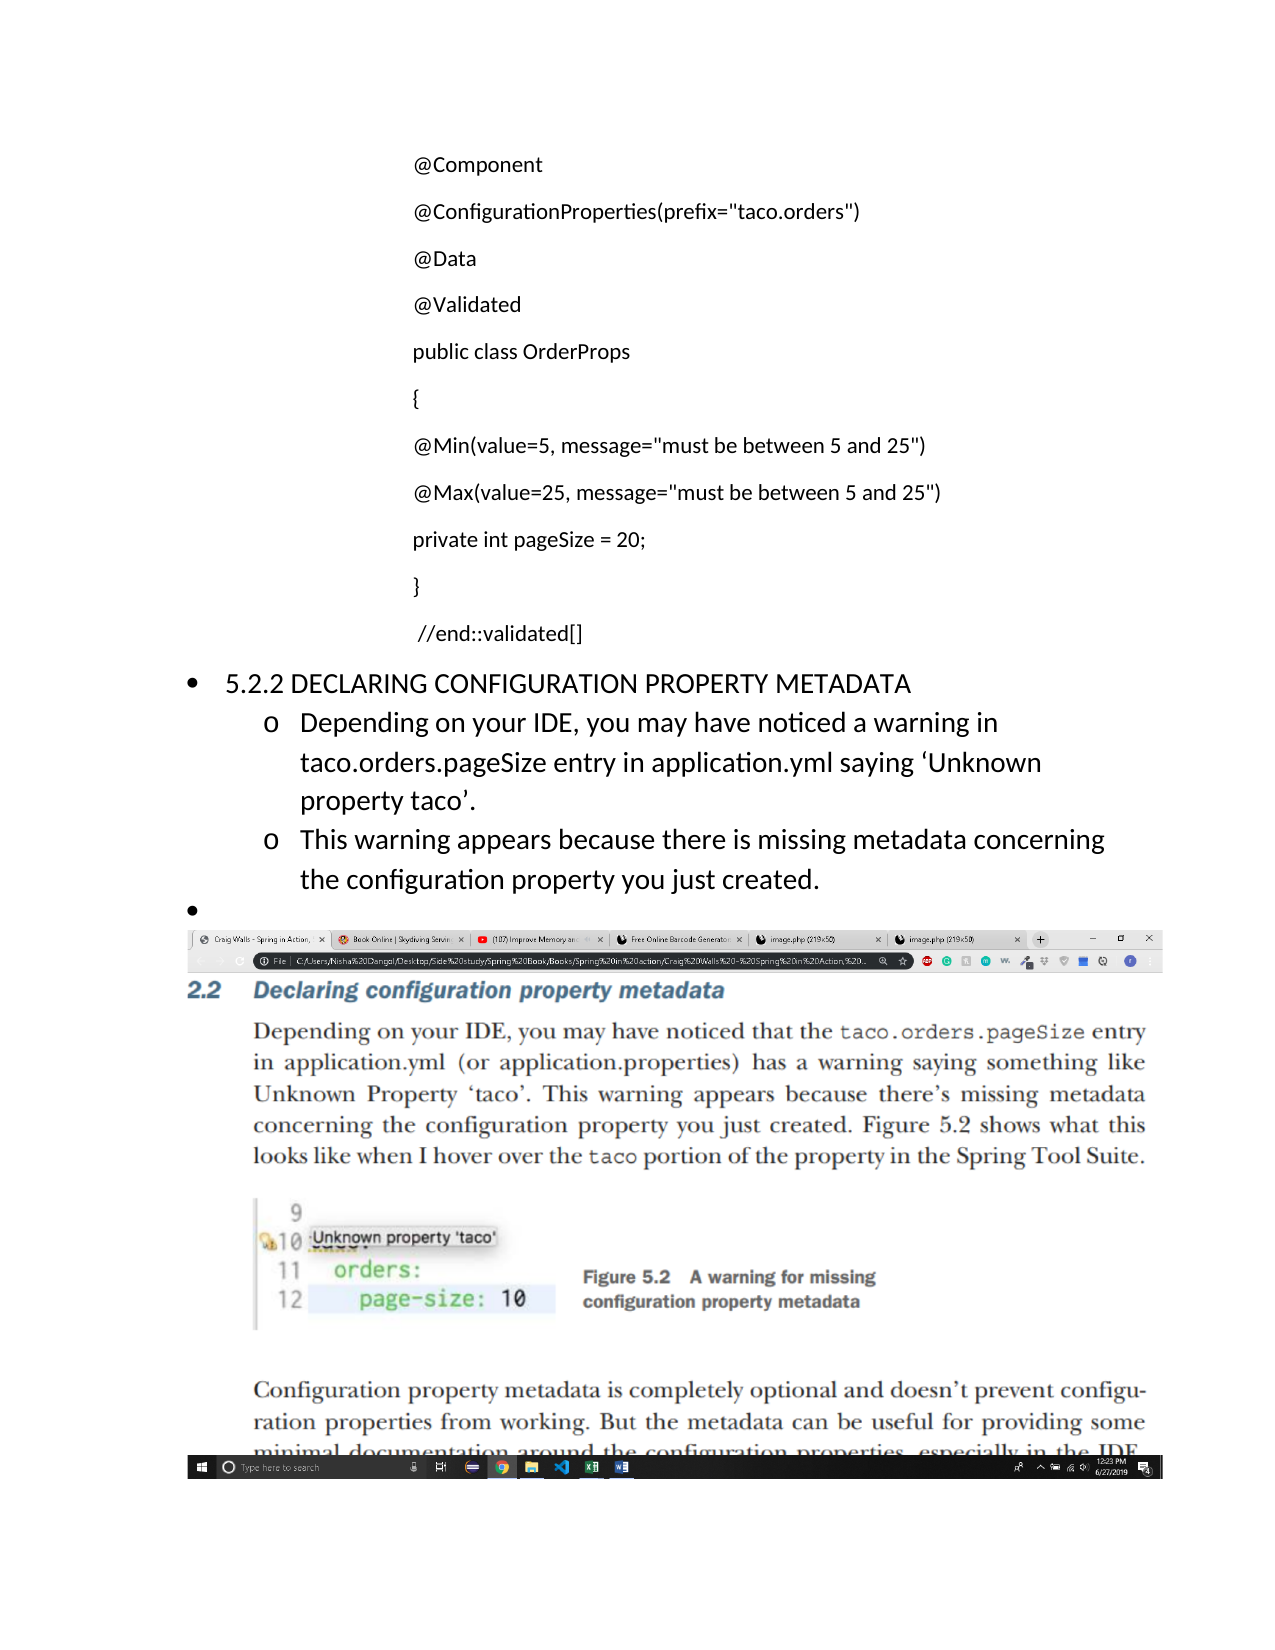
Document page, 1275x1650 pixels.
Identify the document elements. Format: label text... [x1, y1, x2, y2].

text @ConfigurationProperties(prefix="taco.orders") [412, 197, 1125, 225]
text private int pageSize = 20; [412, 525, 1125, 553]
text public class OrderProps [412, 337, 1125, 366]
list Depending on your IDE, you may have noticed a warning in taco.orders.pageSize entry in application.yml saying ‘Unknown property taco’. [262, 704, 1125, 818]
list This warning appears because there is missing metadata concerning the configuration property you just created. [262, 821, 1125, 896]
text @Min(value=5, message="must be between 5 and 25") [412, 431, 1125, 459]
picture [187, 930, 1163, 1479]
text @Validated [412, 291, 1125, 319]
text @Data [412, 244, 1125, 272]
text //end::validated[] [412, 619, 1125, 647]
text } [412, 572, 1125, 600]
text { [412, 384, 1125, 412]
text @Max(value=25, message="must be between 5 and 25") [412, 478, 1125, 506]
text @Component [412, 150, 1125, 178]
list 5.2.2 DECLARING CONFIGURATION PROPERTY METADATA [187, 666, 1125, 701]
